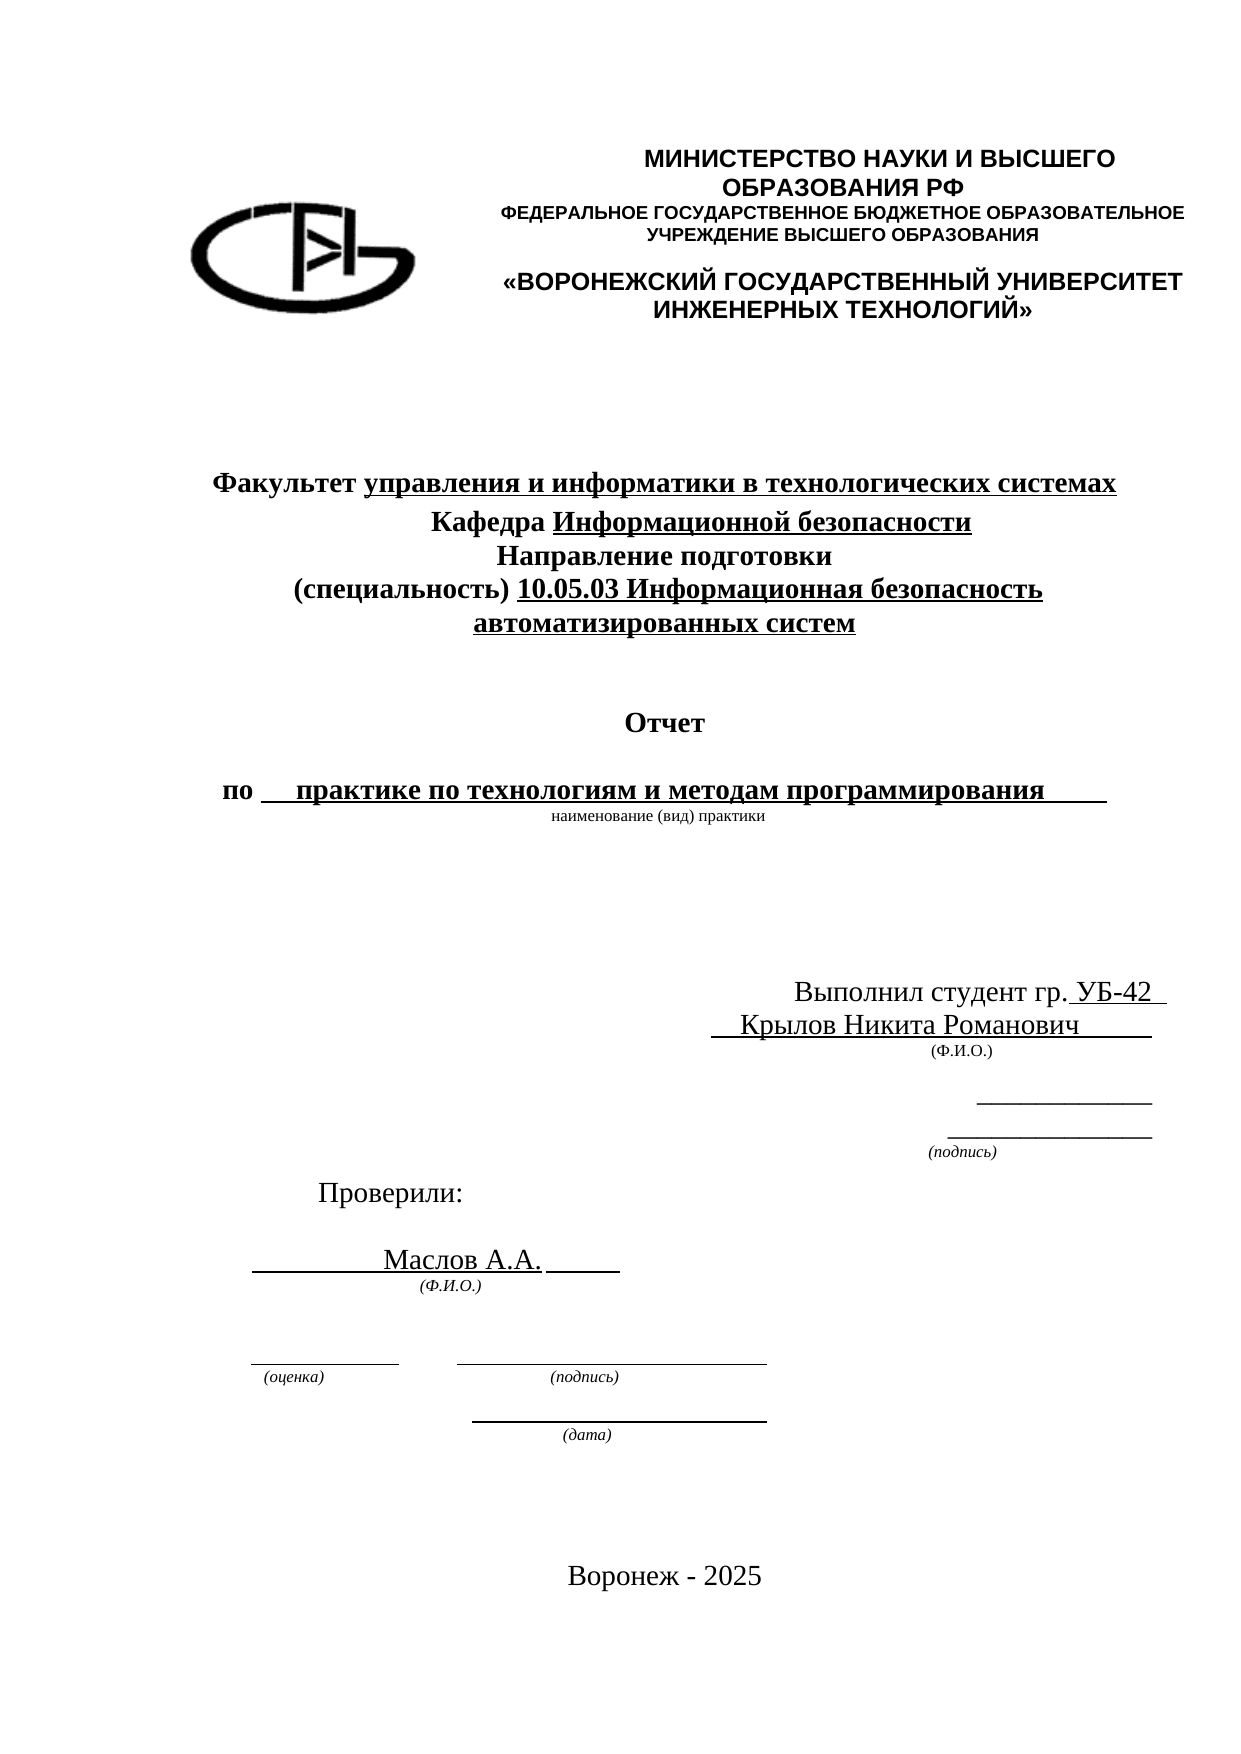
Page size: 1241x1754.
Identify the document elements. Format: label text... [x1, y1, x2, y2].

text по практике по технологиям и методам программирования [177, 772, 1152, 806]
subtitle (Ф.И.О.) [692, 1041, 1152, 1074]
subtitle Кафедра Информационной безопасности [177, 504, 1152, 538]
subtitle (специальность) 10.05.03 Информационная безопасность автоматизированных систем [177, 571, 1152, 638]
text Крылов Никита Романович [177, 1007, 1152, 1041]
text Воронеж - 2025 [177, 1558, 1152, 1592]
text (оценка) (подпись) [177, 1367, 1152, 1400]
text Выполнил студент гр. УБ-42 [177, 974, 1152, 1007]
text наименование (вид) практики [118, 806, 1198, 839]
subtitle Факультет управления и информатики в технологических системах [177, 466, 1152, 499]
text Маслов А.А. [252, 1242, 1152, 1276]
subtitle Проверили: [177, 1175, 1152, 1208]
text (дата) [177, 1424, 1152, 1458]
picture [177, 185, 428, 332]
text (подпись) [471, 1141, 1152, 1175]
text (Ф.И.О.) [326, 1276, 1152, 1309]
subtitle __________________________ [177, 1074, 1152, 1141]
subtitle Направление подготовки [177, 538, 1152, 571]
text Отчет [177, 705, 1152, 739]
